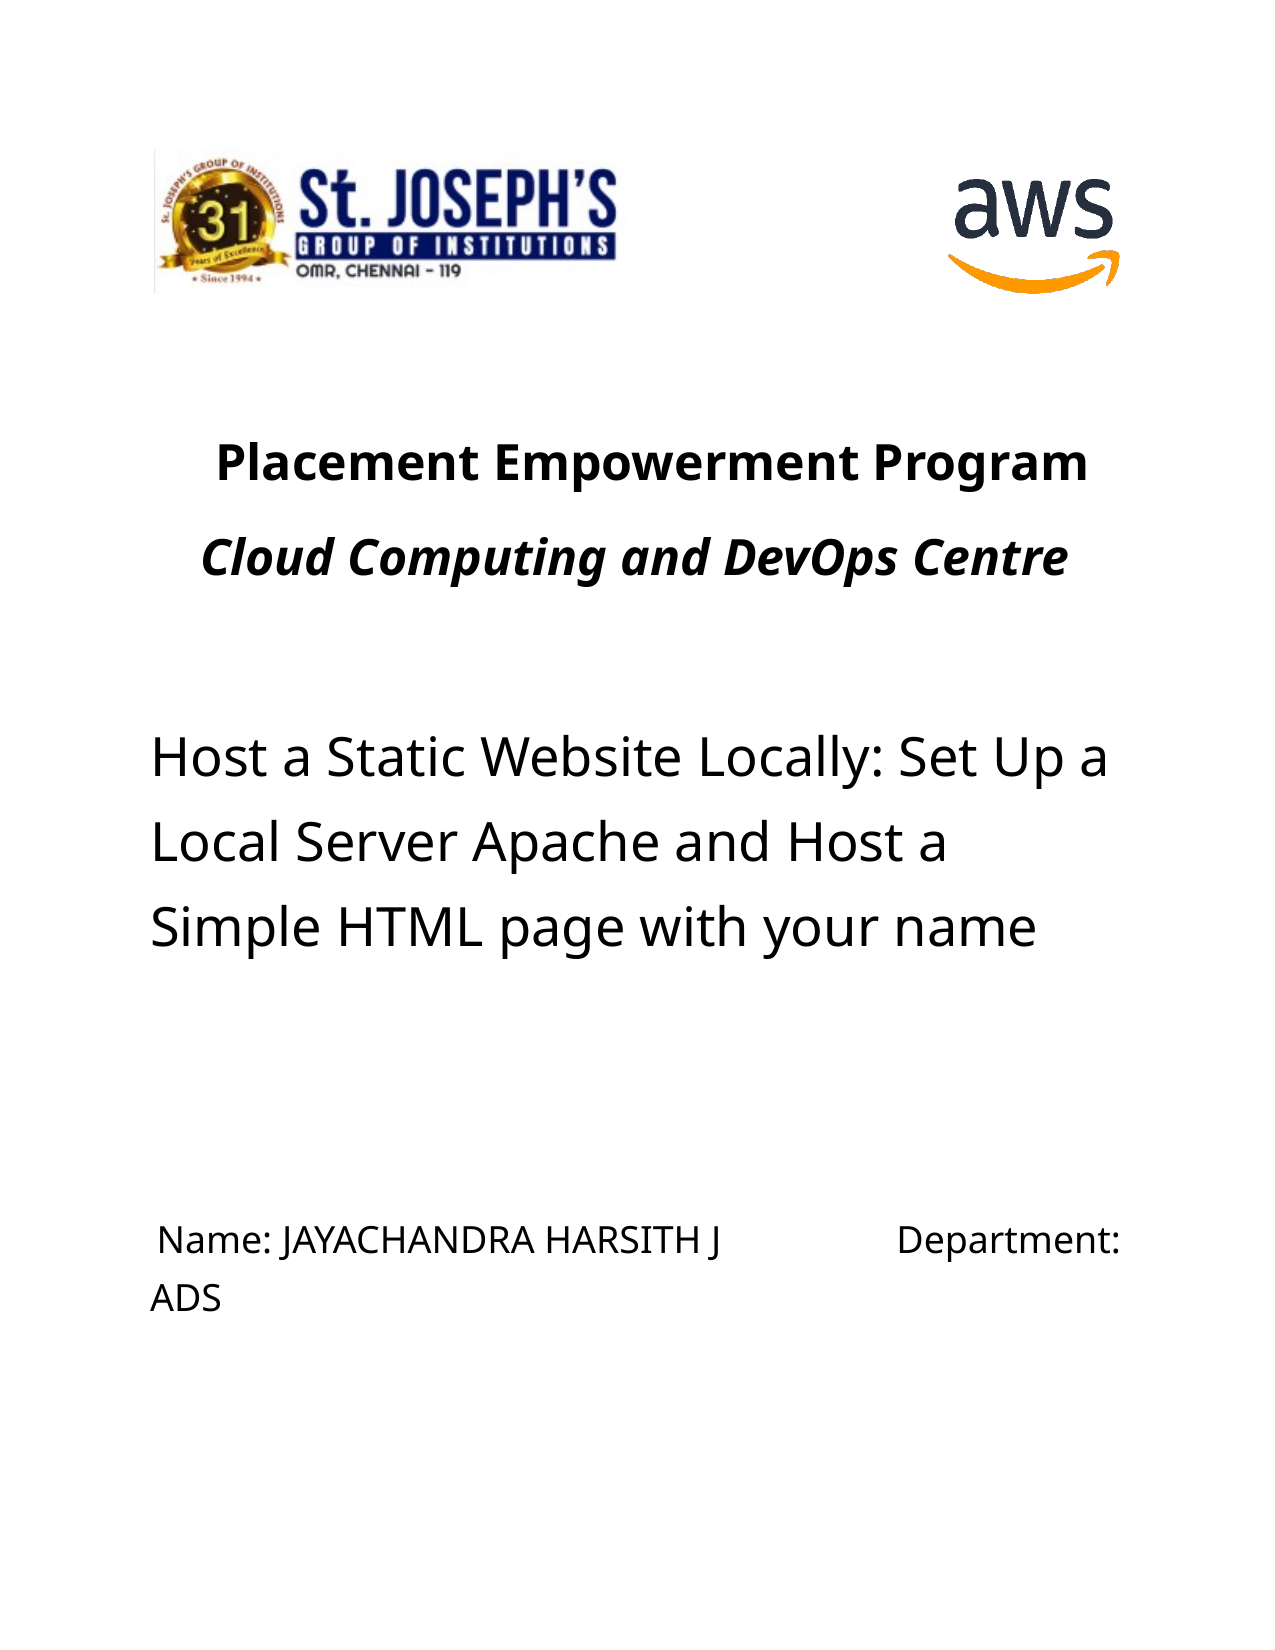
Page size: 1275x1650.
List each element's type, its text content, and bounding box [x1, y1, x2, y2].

text Name: JAYACHANDRA HARSITH J Department: ADS [150, 1213, 1125, 1401]
text Placement Empowerment Program [150, 427, 1125, 495]
picture [947, 178, 1120, 294]
text Host a Static Website Locally: Set Up a Local Server Apache and Host a Simple HTML page with your name [150, 719, 1125, 962]
picture [154, 149, 627, 294]
text Cloud Computing and DevOps Centre [150, 522, 1125, 590]
